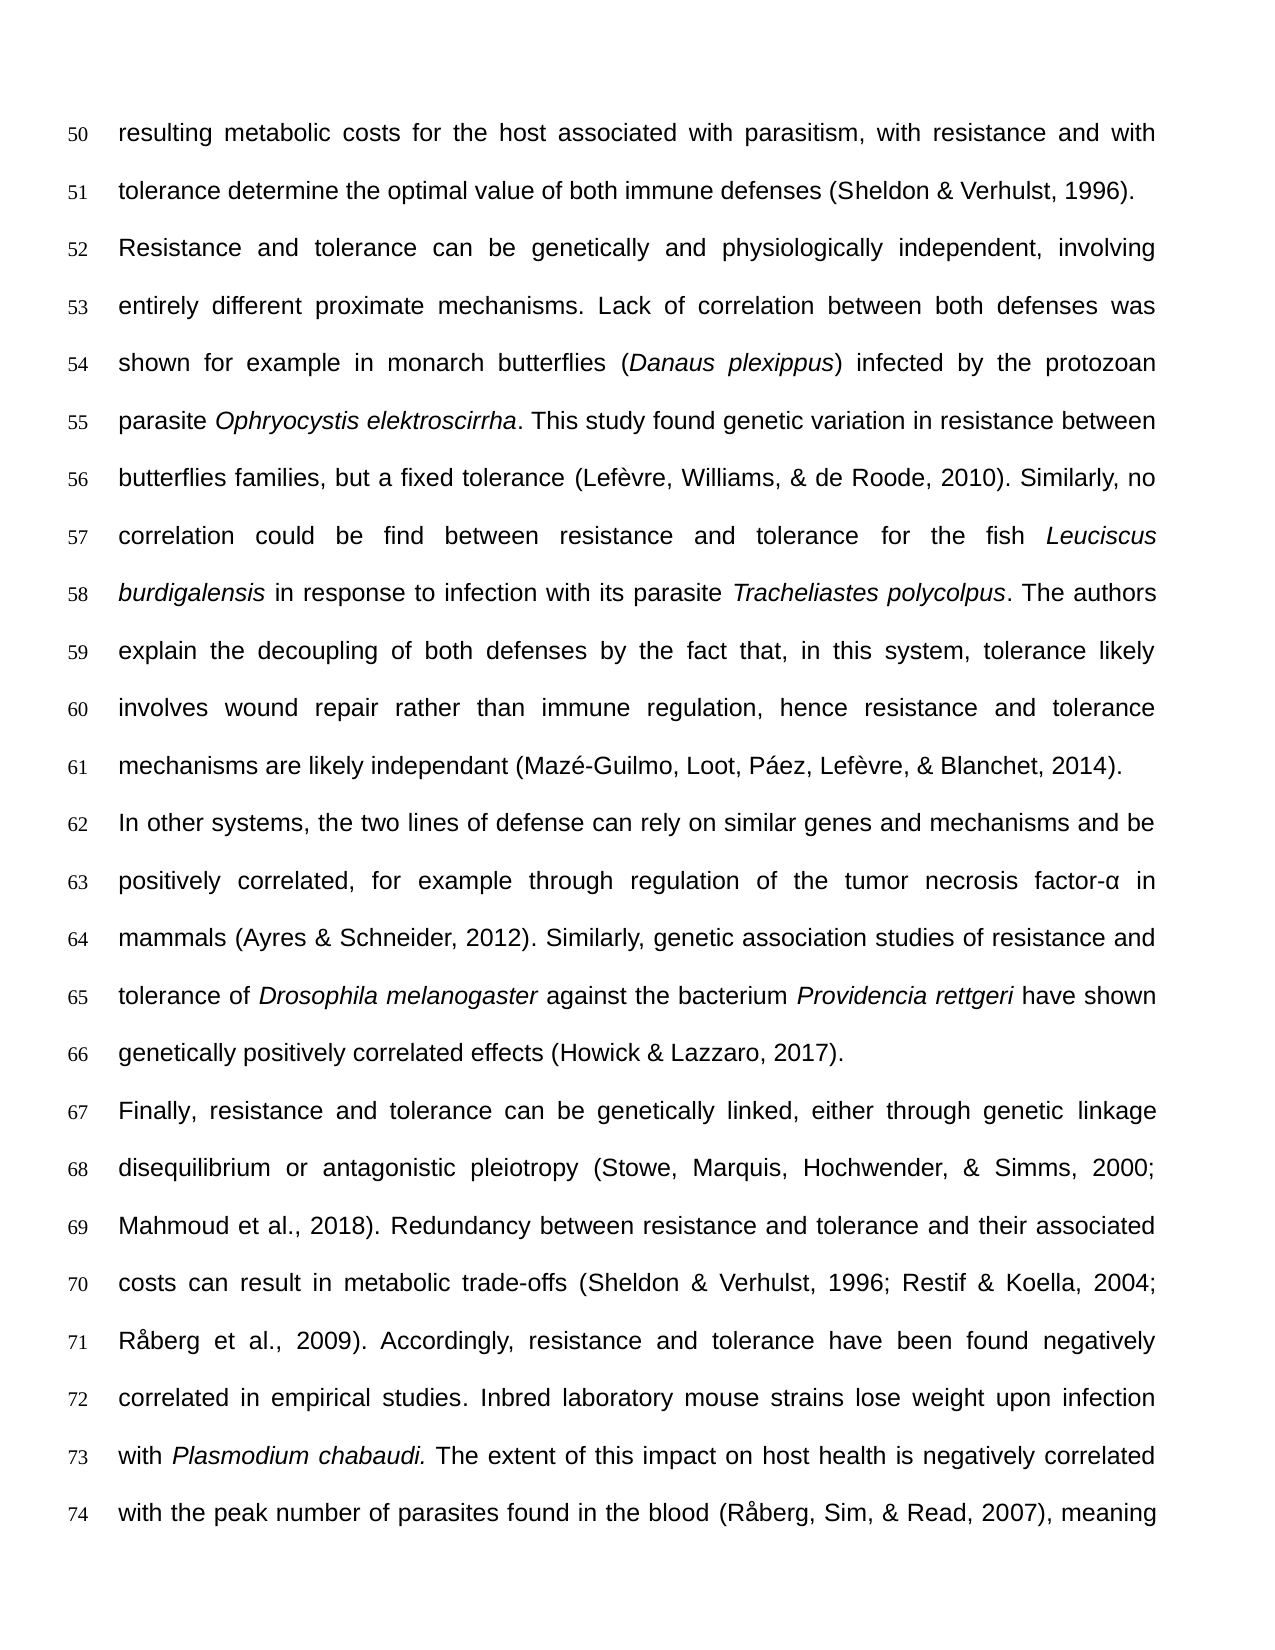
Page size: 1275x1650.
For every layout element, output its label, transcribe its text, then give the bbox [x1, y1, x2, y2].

text In other systems, the two lines of defense can rely on similar genes and mechanisms and be positively correlated, for example through regulation of the tumor necrosis factor-α in mammals (Ayres & Schneider, 2012). Similarly, genetic association studies of resistance and tolerance of Drosophila melanogaster against the bacterium Providencia rettgeri have shown genetically positively correlated effects (Howick & Lazzaro, 2017). [118, 808, 1157, 1067]
text Resistance and tolerance can be genetically and physiologically independent, involving entirely different proximate mechanisms. Lack of correlation between both defenses was shown for example in monarch butterflies (Danaus plexippus) infected by the protozoan parasite Ophryocystis elektroscirrha. This study found genetic variation in resistance between butterflies families, but a fixed tolerance (Lefèvre, Williams, & de Roode, 2010). Similarly, no correlation could be find between resistance and tolerance for the fish Leuciscus burdigalensis in response to infection with its parasite Tracheliastes polycolpus. The authors explain the decoupling of both defenses by the fact that, in this system, tolerance likely involves wound repair rather than immune regulation, hence resistance and tolerance mechanisms are likely independant (Mazé-Guilmo, Loot, Páez, Lefèvre, & Blanchet, 2014). [118, 233, 1157, 779]
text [118, 118, 1157, 204]
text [118, 1096, 1157, 1527]
